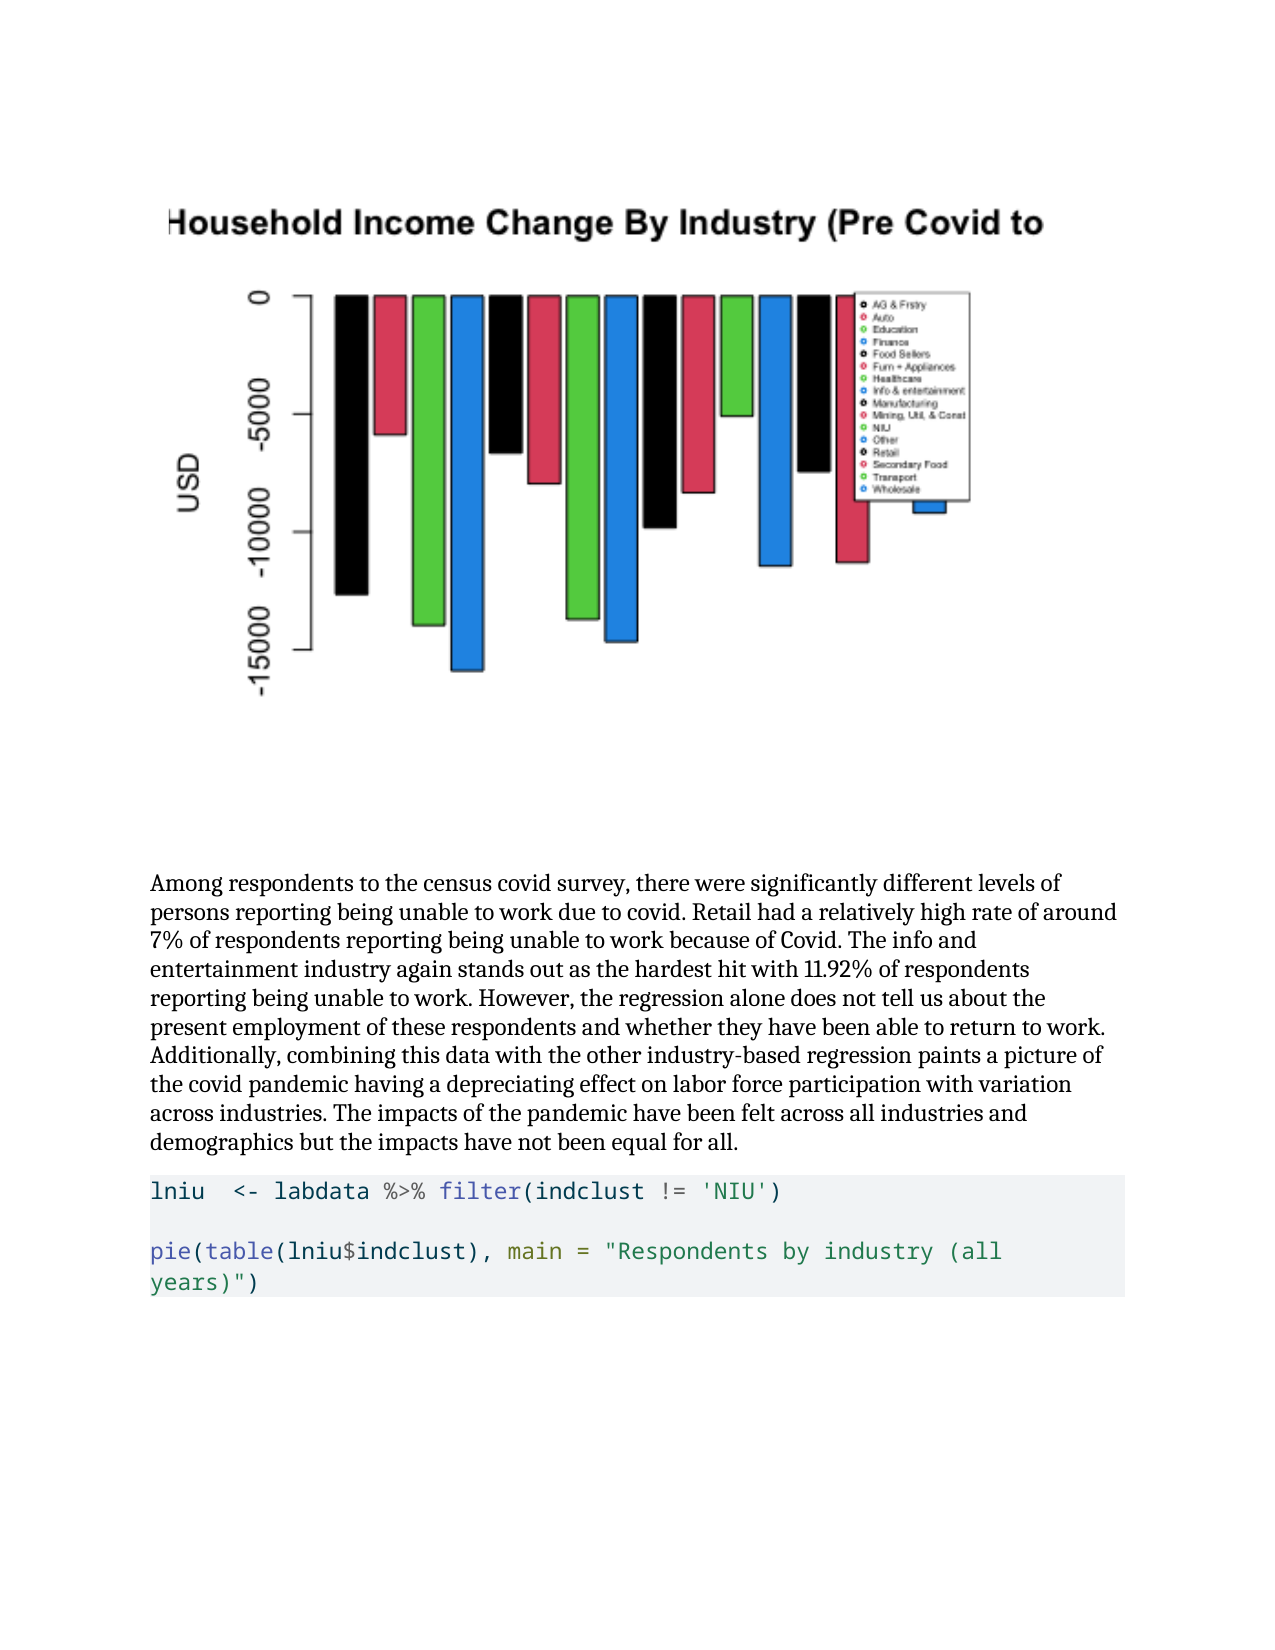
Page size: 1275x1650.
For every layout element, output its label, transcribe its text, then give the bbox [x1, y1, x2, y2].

picture [168, 150, 1044, 850]
text Among respondents to the census covid survey, there were significantly different levels of persons reporting being unable to work due to covid. Retail had a relatively high rate of around 7% of respondents reporting being unable to work because of Covid. The info and entertainment industry again stands out as the hardest hit with 11.92% of respondents reporting being unable to work. However, the regression alone does not tell us about the present employment of these respondents and whether they have been able to return to work. Additionally, combining this data with the other industry-based regression paints a picture of the covid pandemic having a depreciating effect on labor force participation with variation across industries. The impacts of the pandemic have been felt across all industries and demographics but the impacts have not been equal for all. [150, 869, 1125, 1156]
text lniu <- labdata %>% filter(indclust != 'NIU') pie(table(lniu$indclust), main = "Respondents by industry (all years)") [150, 1175, 1125, 1297]
